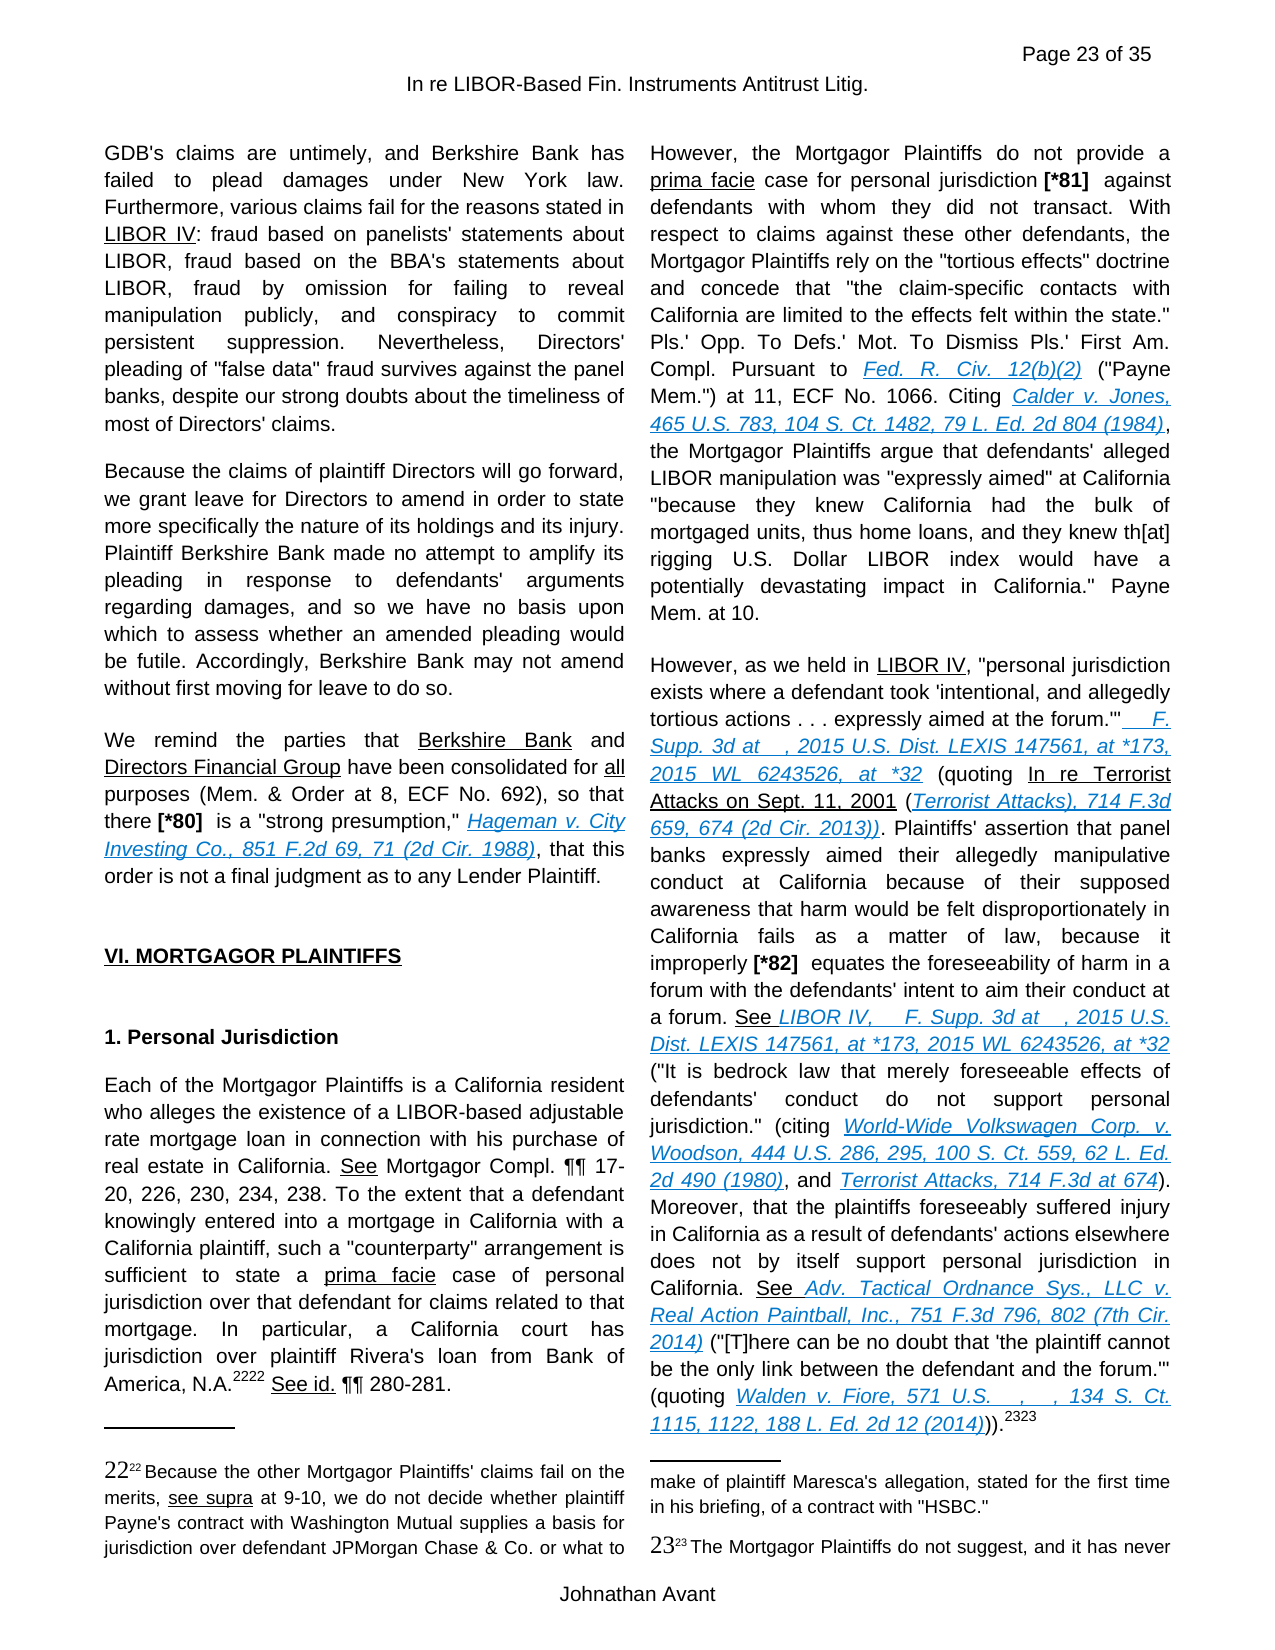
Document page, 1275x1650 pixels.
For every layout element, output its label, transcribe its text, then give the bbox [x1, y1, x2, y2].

text However, as we held in LIBOR IV, "personal jurisdiction exists where a defendant took 'intentional, and allegedly tortious actions . . . expressly aimed at the forum.'" F. Supp. 3d at , 2015 U.S. Dist. LEXIS 147561, at *173, 2015 WL 6243526, at *32 (quoting In re Terrorist Attacks on Sept. 11, 2001 (Terrorist Attacks), 714 F.3d 659, 674 (2d Cir. 2013)). Plaintiffs' assertion that panel banks expressly aimed their allegedly manipulative conduct at California because of their supposed awareness that harm would be felt disproportionately in California fails as a matter of law, because it improperly [*82] equates the foreseeability of harm in a forum with the defendants' intent to aim their conduct at a forum. See LIBOR IV, F. Supp. 3d at , 2015 U.S. Dist. LEXIS 147561, at *173, 2015 WL 6243526, at *32 ("It is bedrock law that merely foreseeable effects of defendants' conduct do not support personal jurisdiction." (citing World-Wide Volkswagen Corp. v. Woodson, 444 U.S. 286, 295, 100 S. Ct. 559, 62 L. Ed. 2d 490 (1980), and Terrorist Attacks, 714 F.3d at 674). Moreover, that the plaintiffs foreseeably suffered injury in California as a result of defendants' actions elsewhere does not by itself support personal jurisdiction in California. See Adv. Tactical Ordnance Sys., LLC v. Real Action Paintball, Inc., 751 F.3d 796, 802 (7th Cir. 2014) ("[T]here can be no doubt that 'the plaintiff cannot be the only link between the defendant and the forum.'" (quoting Walden v. Fiore, 571 U.S. , , 134 S. Ct. 1115, 1122, 188 L. Ed. 2d 12 (2014))).23 [650, 1163, 1171, 1437]
text However, as we held in LIBOR IV, "personal jurisdiction exists where a defendant took 'intentional, and allegedly tortious actions . . . expressly aimed at the forum.'" F. Supp. 3d at , 2015 U.S. Dist. LEXIS 147561, at *173, 2015 WL 6243526, at *32 (quoting In re Terrorist Attacks on Sept. 11, 2001 (Terrorist Attacks), 714 F.3d 659, 674 (2d Cir. 2013)). Plaintiffs' assertion that panel banks expressly aimed their allegedly manipulative conduct at California because of their supposed awareness that harm would be felt disproportionately in California fails as a matter of law, because it improperly [*82] equates the foreseeability of harm in a forum with the defendants' intent to aim their conduct at a forum. See LIBOR IV, F. Supp. 3d at , 2015 U.S. Dist. LEXIS 147561, at *173, 2015 WL 6243526, at *32 ("It is bedrock law that merely foreseeable effects of defendants' conduct do not support personal jurisdiction." (citing World-Wide Volkswagen Corp. v. Woodson, 444 U.S. 286, 295, 100 S. Ct. 559, 62 L. Ed. 2d 490 (1980), and Terrorist Attacks, 714 F.3d at 674). Moreover, that the plaintiffs foreseeably suffered injury in California as a result of defendants' actions elsewhere does not by itself support personal jurisdiction in California. See Adv. Tactical Ordnance Sys., LLC v. Real Action Paintball, Inc., 751 F.3d 796, 802 (7th Cir. 2014) ("[T]here can be no doubt that 'the plaintiff cannot be the only link between the defendant and the forum.'" (quoting Walden v. Fiore, 571 U.S. , , 134 S. Ct. 1115, 1122, 188 L. Ed. 2d 12 (2014))).23 [650, 756, 1171, 1162]
text Because the claims of plaintiff Directors will go forward, we grant leave for Directors to amend in order to state more specifically the nature of its holdings and its injury. Plaintiff Berkshire Bank made no attempt to amplify its pleading in response to defendants' arguments regarding damages, and so we have no basis upon which to assess whether an amended pleading would be futile. Accordingly, Berkshire Bank may not amend without first moving for leave to do so. [104, 456, 625, 700]
text Each of the Mortgagor Plaintiffs is a California resident who alleges the existence of a LIBOR-based adjustable rate mortgage loan in connection with his purchase of real estate in California. See Mortgagor Compl. ¶¶ 17-20, 226, 230, 234, 238. To the extent that a defendant knowingly entered into a mortgage in California with a California plaintiff, such a "counterparty" arrangement is sufficient to state a prima facie case of personal jurisdiction over that defendant for claims related to that mortgage. In particular, a California court has jurisdiction over plaintiff Rivera's loan from Bank of America, N.A.22 See id. ¶¶ 280-281. [104, 1070, 625, 1397]
text GDB's claims are untimely, and Berkshire Bank has failed to plead damages under New York law. Furthermore, various claims fail for the reasons stated in LIBOR IV: fraud based on panelists' statements about LIBOR, fraud based on the BBA's statements about LIBOR, fraud by omission for failing to reveal manipulation publicly, and conspiracy to commit persistent suppression. Nevertheless, Directors' pleading of "false data" fraud survives against the panel banks, despite our strong doubts about the timeliness of most of Directors' claims. [104, 137, 625, 435]
text We remind the parties that Berkshire Bank and Directors Financial Group have been consolidated for all purposes (Mem. & Order at 8, ECF No. 692), so that there [*80] is a "strong presumption," Hageman v. City Investing Co., 851 F.2d 69, 71 (2d Cir. 1988), that this order is not a final judgment as to any Lender Plaintiff. [104, 725, 625, 887]
text 1. Personal Jurisdiction [104, 993, 625, 1049]
text VI. MORTGAGOR PLAINTIFFS [104, 912, 625, 968]
text However, the Mortgagor Plaintiffs do not provide a prima facie case for personal jurisdiction [*81] against defendants with whom they did not transact. With respect to claims against these other defendants, the Mortgagor Plaintiffs rely on the "tortious effects" doctrine and concede that "the claim-specific contacts with California are limited to the effects felt within the state." Pls.' Opp. To Defs.' Mot. To Dismiss Pls.' First Am. Compl. Pursuant to Fed. R. Civ. 12(b)(2) ("Payne Mem.") at 11, ECF No. 1066. Citing Calder v. Jones, 465 U.S. 783, 104 S. Ct. 1482, 79 L. Ed. 2d 804 (1984), the Mortgagor Plaintiffs argue that defendants' alleged LIBOR manipulation was "expressly aimed" at California "because they knew California had the bulk of mortgaged units, thus home loans, and they knew th[at] rigging U.S. Dollar LIBOR index would have a potentially devastating impact in California." Payne Mem. at 10. [650, 137, 1171, 625]
